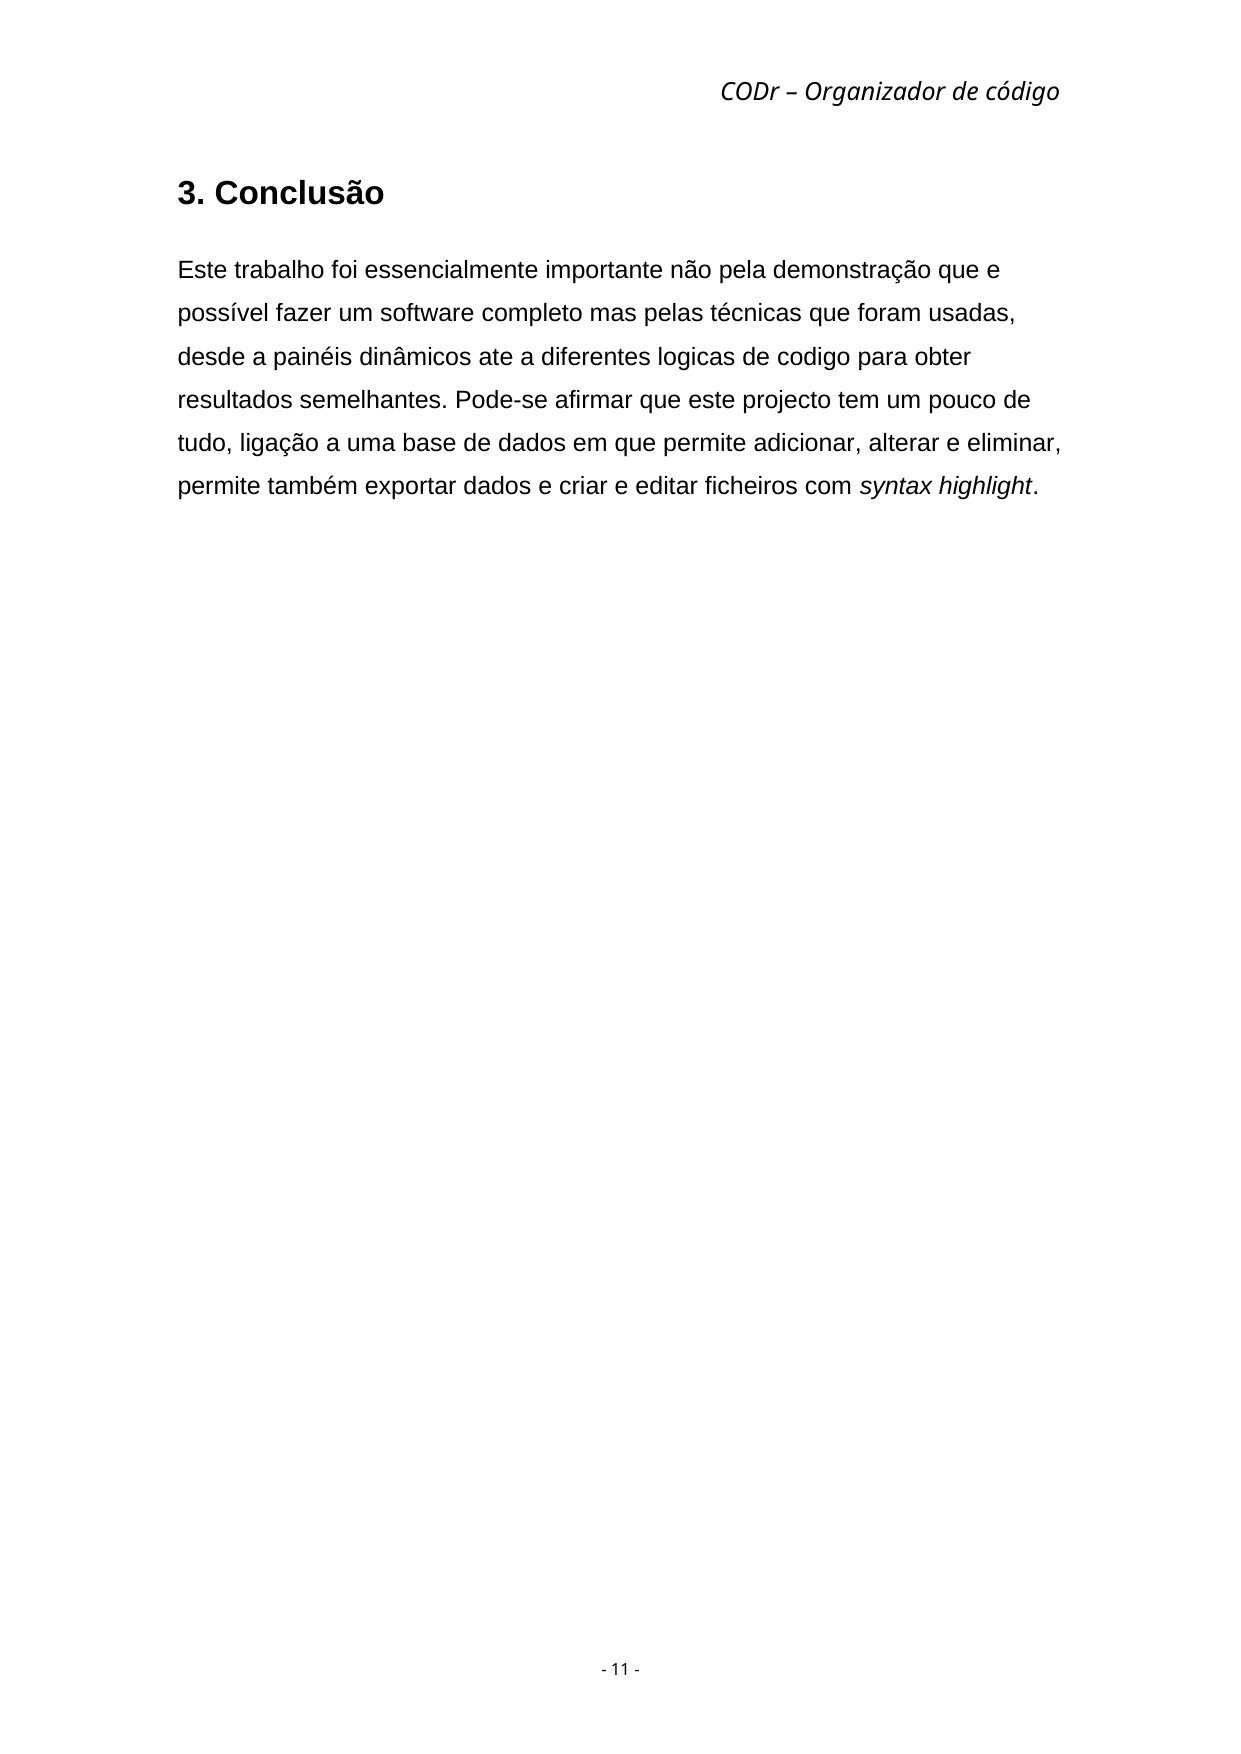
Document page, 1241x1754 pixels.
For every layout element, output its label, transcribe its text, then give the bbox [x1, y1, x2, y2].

subtitle 3. Conclusão [177, 173, 1063, 211]
text Este trabalho foi essencialmente importante não pela demonstração que e possível fazer um software completo mas pelas técnicas que foram usadas, desde a painéis dinâmicos ate a diferentes logicas de codigo para obter resultados semelhantes. Pode-se afirmar que este projecto tem um pouco de tudo, ligação a uma base de dados em que permite adicionar, alterar e eliminar, permite também exportar dados e criar e editar ficheiros com syntax highlight. [177, 255, 1063, 500]
